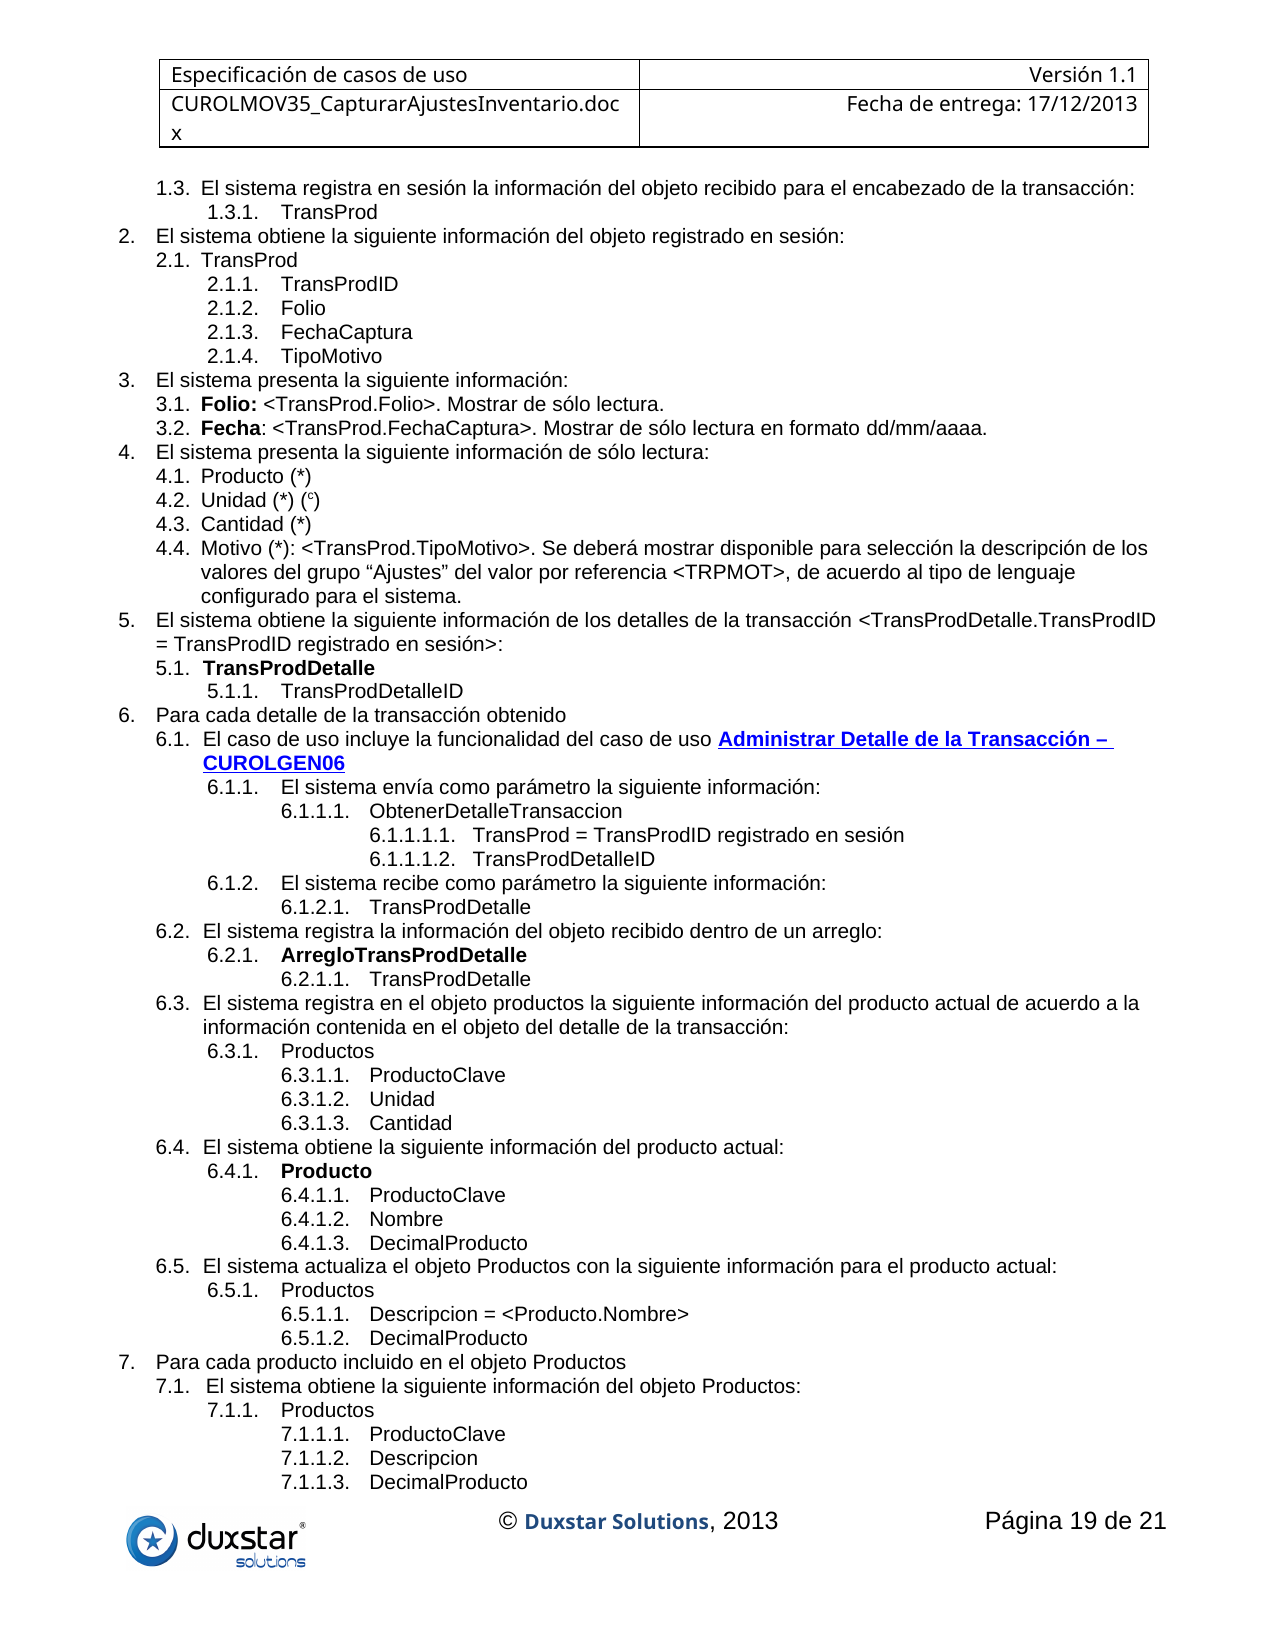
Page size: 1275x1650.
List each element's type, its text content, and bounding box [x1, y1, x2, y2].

list Producto [207, 1158, 1157, 1182]
list El sistema presenta la siguiente información: [118, 368, 1157, 392]
list TransProd [207, 200, 1157, 224]
list TransProdDetalle [281, 895, 1157, 919]
list Nombre [281, 1206, 1157, 1230]
picture [126, 1506, 306, 1571]
list ProductoClave [281, 1063, 1157, 1087]
list El sistema registra en el objeto productos la siguiente información del producto actual de acuerdo a la información contenida en el objeto del detalle de la transacción: [155, 991, 1157, 1039]
list El sistema actualiza el objeto Productos con la siguiente información para el producto actual: [155, 1254, 1157, 1278]
list TransProdID [207, 272, 1157, 296]
list DecimalProducto [281, 1230, 1157, 1254]
list TransProdDetalle [155, 655, 1157, 679]
list Folio [207, 296, 1157, 320]
list El sistema registra en sesión la información del objeto recibido para el encabezado de la transacción: [156, 176, 1157, 200]
list TransProd [156, 248, 1157, 272]
list ProductoClave [281, 1182, 1157, 1206]
list DecimalProducto [281, 1470, 1157, 1494]
list Descripcion [281, 1446, 1157, 1470]
list Para cada detalle de la transacción obtenido [118, 703, 1157, 727]
list El caso de uso incluye la funcionalidad del caso de uso Administrar Detalle de la Transacción – CUROLGEN06 [155, 727, 1157, 775]
list TransProdDetalle [281, 967, 1157, 991]
list Productos [207, 1278, 1157, 1302]
list Productos [207, 1039, 1157, 1063]
list El sistema obtiene la siguiente información del objeto registrado en sesión: [118, 224, 1157, 248]
list El sistema presenta la siguiente información de sólo lectura: [118, 440, 1157, 464]
list Folio: <TransProd.Folio>. Mostrar de sólo lectura. [156, 392, 1157, 416]
list ProductoClave [281, 1422, 1157, 1446]
list Productos [207, 1398, 1157, 1422]
list TransProdDetalleID [207, 679, 1157, 703]
list TipoMotivo [207, 344, 1157, 368]
list ObtenerDetalleTransaccion [281, 799, 1157, 823]
list ArregloTransProdDetalle [207, 943, 1157, 967]
list Cantidad [281, 1111, 1157, 1134]
list El sistema obtiene la siguiente información de los detalles de la transacción <TransProdDetalle.TransProdID = TransProdID registrado en sesión>: [118, 607, 1157, 655]
list TransProdDetalleID [369, 847, 1157, 871]
list FechaCaptura [207, 320, 1157, 344]
list Cantidad (*) [156, 512, 1157, 536]
list El sistema obtiene la siguiente información del objeto Productos: [155, 1374, 1157, 1398]
list Producto (*) [156, 464, 1157, 488]
list El sistema envía como parámetro la siguiente información: [207, 775, 1157, 799]
list Unidad (*) (c) [156, 488, 1157, 512]
list El sistema registra la información del objeto recibido dentro de un arreglo: [155, 919, 1157, 943]
list El sistema recibe como parámetro la siguiente información: [207, 871, 1157, 895]
list DecimalProducto [281, 1326, 1157, 1350]
list El sistema obtiene la siguiente información del producto actual: [155, 1134, 1157, 1158]
list TransProd = TransProdID registrado en sesión [369, 823, 1157, 847]
list Descripcion = <Producto.Nombre> [281, 1302, 1157, 1326]
list Fecha: <TransProd.FechaCaptura>. Mostrar de sólo lectura en formato dd/mm/aaaa. [156, 416, 1157, 440]
list Unidad [281, 1087, 1157, 1111]
list Para cada producto incluido en el objeto Productos [118, 1350, 1157, 1374]
list Motivo (*): <TransProd.TipoMotivo>. Se deberá mostrar disponible para selección la descripción de los valores del grupo “Ajustes” del valor por referencia <TRPMOT>, de acuerdo al tipo de lenguaje configurado para el sistema. [156, 536, 1157, 607]
